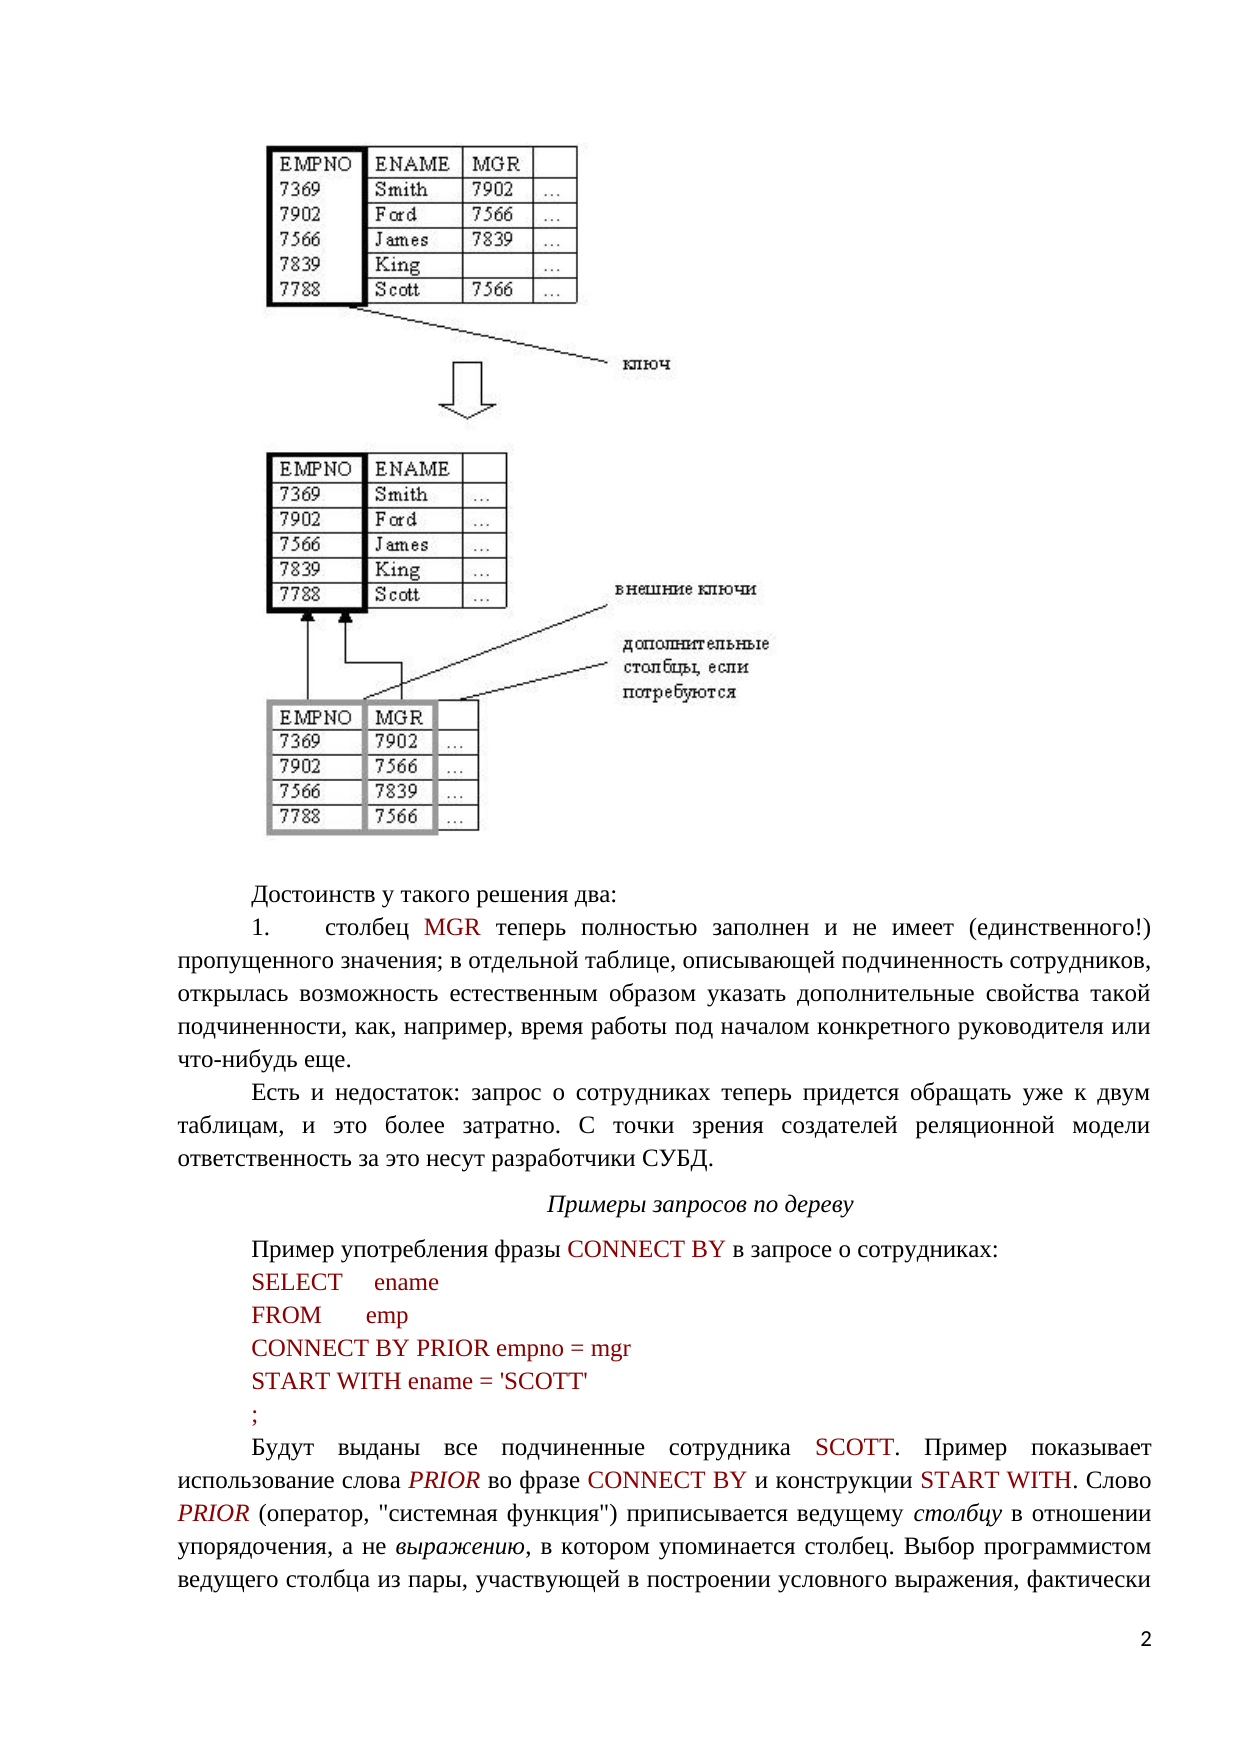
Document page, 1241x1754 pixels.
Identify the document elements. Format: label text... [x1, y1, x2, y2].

text SELECT ename [177, 1267, 1152, 1296]
text START WITH ename = 'SCOTT' [177, 1366, 1152, 1395]
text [177, 1432, 1152, 1593]
list столбец MGR теперь полностью заполнен и не имеет (единственного!) пропущенного значения; в отдельной таблице, описывающей подчиненность сотрудников, открылась возможность естественным образом указать дополнительные свойства такой подчиненности, как, например, время работы под началом конкретного руководителя или что-нибудь еще. [177, 912, 1152, 1073]
text Достоинств у такого решения два: [177, 879, 1152, 908]
text CONNECT BY PRIOR empno = mgr [177, 1333, 1152, 1362]
text Есть и недостаток: запрос о сотрудниках теперь придется обращать уже к двум таблицам, и это более затратно. С точки зрения создателей реляционной модели ответственность за это несут разработчики СУБД. [177, 1077, 1152, 1172]
text FROM emp [177, 1300, 1152, 1329]
text Примеры запросов по дереву [177, 1189, 1152, 1217]
text ; [177, 1399, 1152, 1428]
text Пример употребления фразы CONNECT BY в запросе о сотрудниках: [177, 1234, 1152, 1263]
picture [251, 118, 783, 842]
